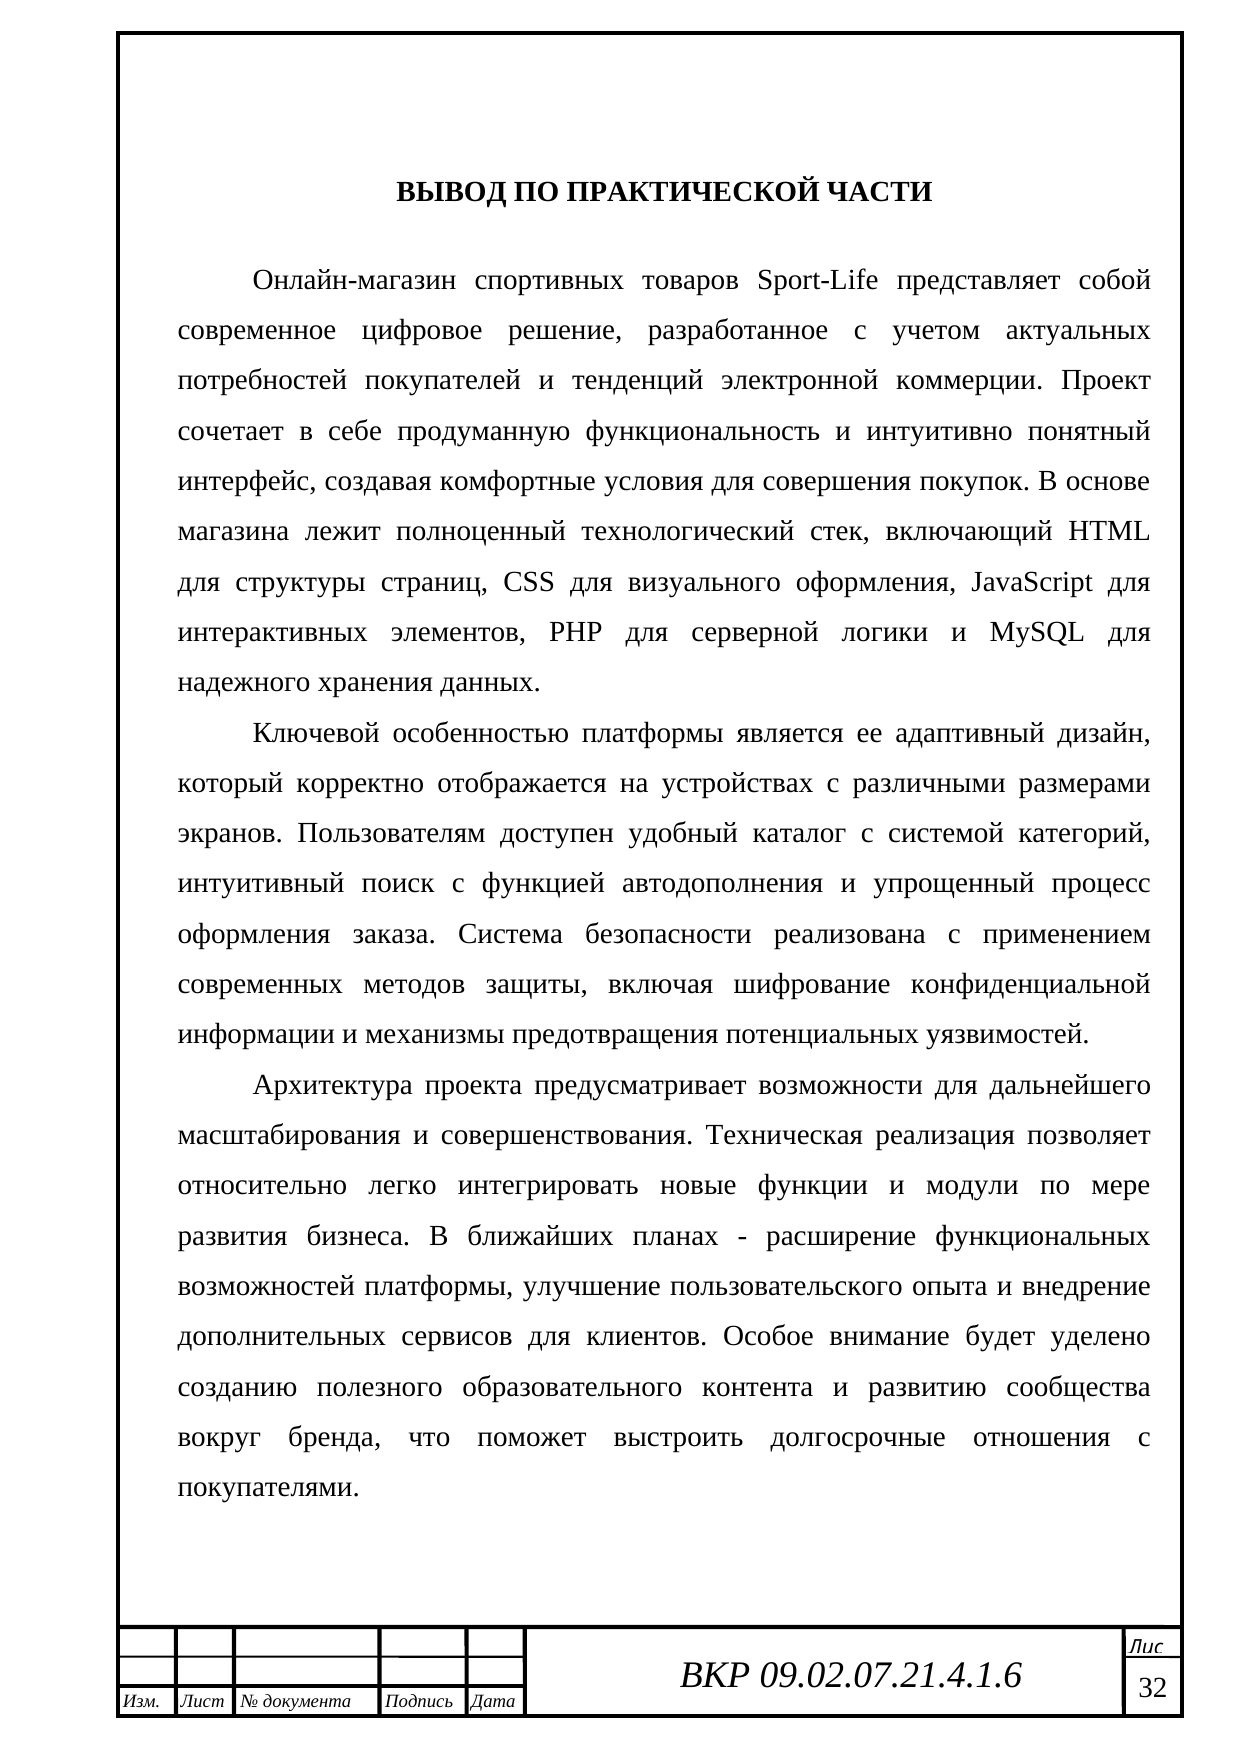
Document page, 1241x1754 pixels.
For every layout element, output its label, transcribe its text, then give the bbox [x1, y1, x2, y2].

list Онлайн-магазин спортивных товаров Sport-Life представляет собой современное цифровое решение, разработанное с учетом актуальных потребностей покупателей и тенденций электронной коммерции. Проект сочетает в себе продуманную функциональность и интуитивно понятный интерфейс, создавая комфортные условия для совершения покупок. В основе магазина лежит полноценный технологический стек, включающий HTML для структуры страниц, CSS для визуального оформления, JavaScript для интерактивных элементов, PHP для серверной логики и MySQL для надежного хранения данных. [177, 262, 1152, 698]
list Ключевой особенностью платформы является ее адаптивный дизайн, который корректно отображается на устройствах с различными размерами экранов. Пользователям доступен удобный каталог с системой категорий, интуитивный поиск с функцией автодополнения и упрощенный процесс оформления заказа. Система безопасности реализована с применением современных методов защиты, включая шифрование конфиденциальной информации и механизмы предотвращения потенциальных уязвимостей. [177, 715, 1152, 1050]
subtitle ВЫВОД ПО ПРАКТИЧЕСКОЙ ЧАСТИ [177, 174, 1152, 208]
list Архитектура проекта предусматривает возможности для дальнейшего масштабирования и совершенствования. Техническая реализация позволяет относительно легко интегрировать новые функции и модули по мере развития бизнеса. В ближайших планах - расширение функциональных возможностей платформы, улучшение пользовательского опыта и внедрение дополнительных сервисов для клиентов. Особое внимание будет уделено созданию полезного образовательного контента и развитию сообщества вокруг бренда, что поможет выстроить долгосрочные отношения с покупателями. [177, 1067, 1152, 1503]
